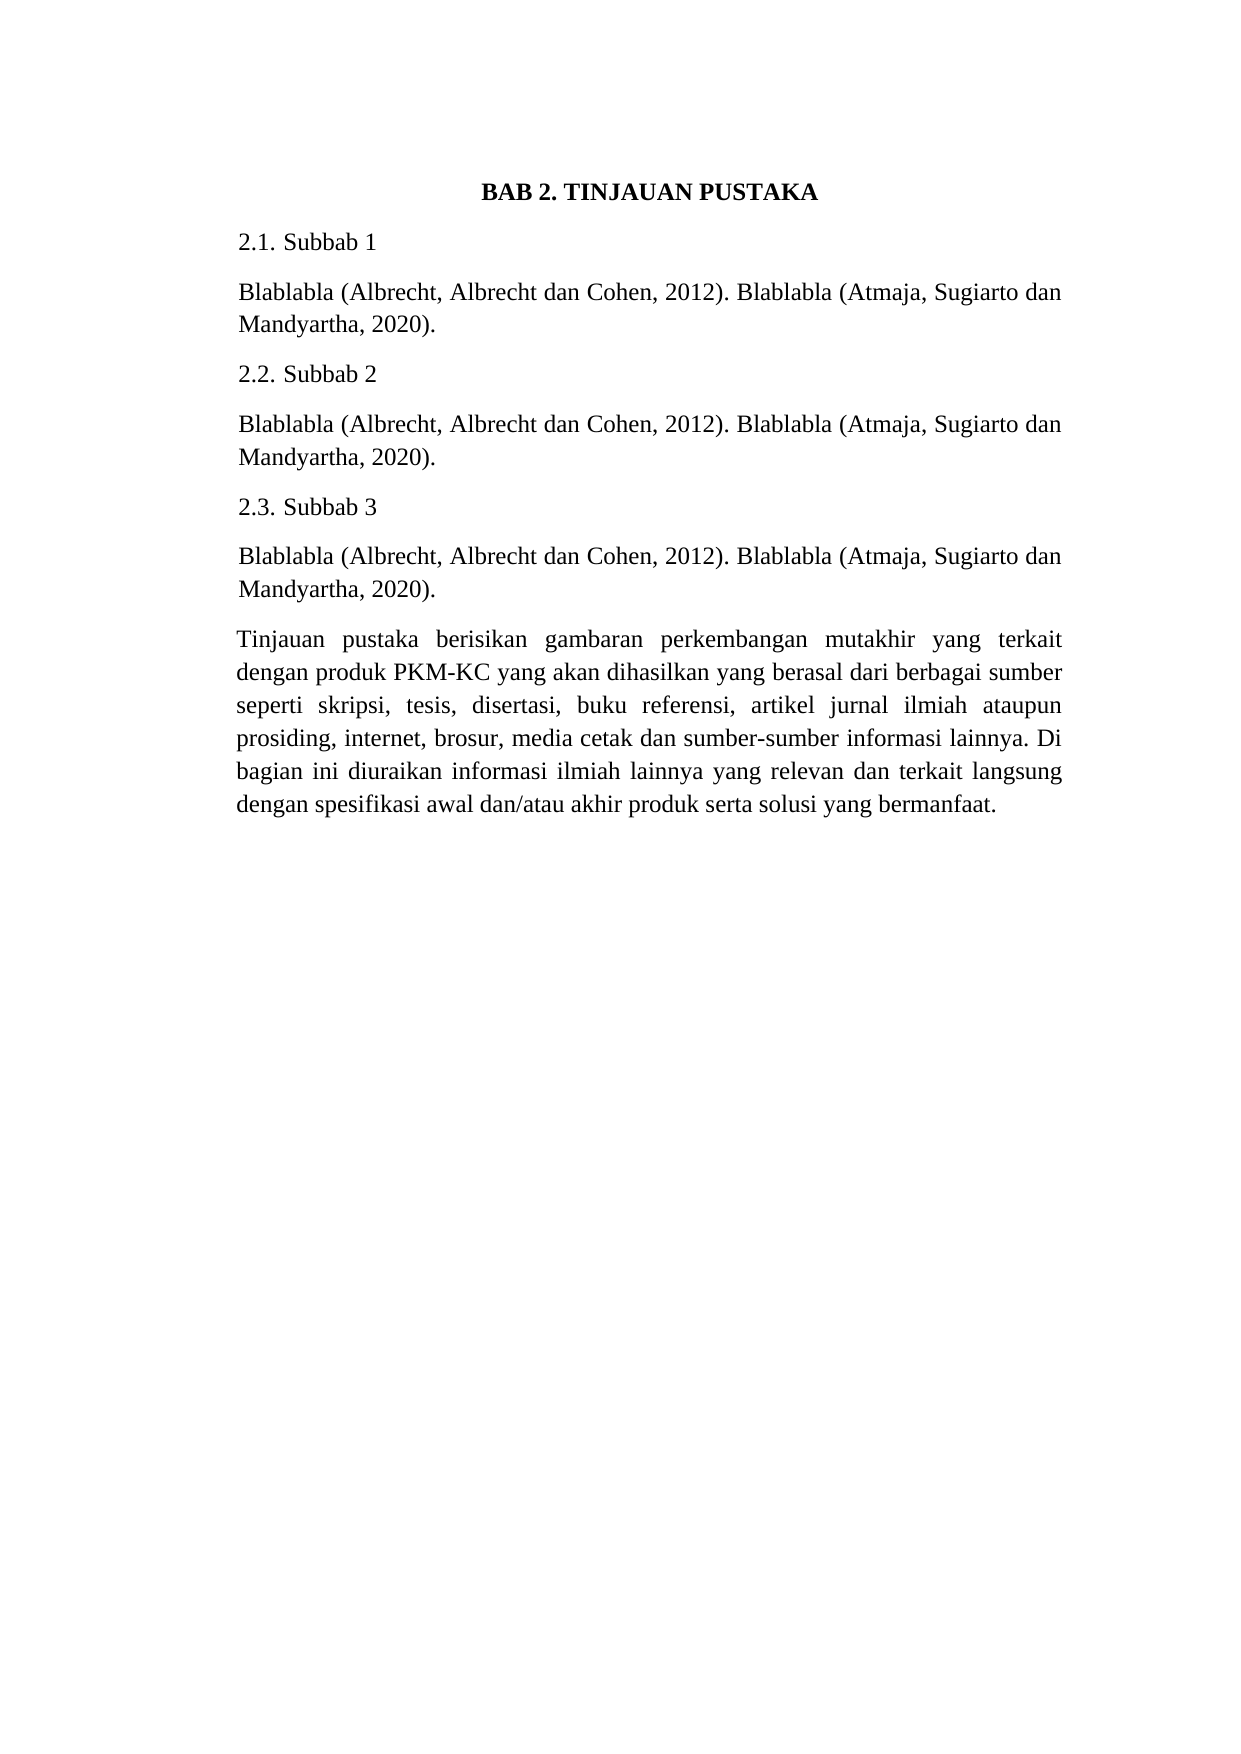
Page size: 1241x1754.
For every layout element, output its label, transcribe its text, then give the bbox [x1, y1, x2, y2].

text Blablabla (Albrecht, Albrecht dan Cohen, 2012). Blablabla (Atmaja, Sugiarto dan Mandyartha, 2020). [238, 541, 1063, 603]
list Subbab 1 [238, 227, 1063, 256]
list Subbab 3 [238, 492, 1063, 520]
text BAB 2. TINJAUAN PUSTAKA [236, 177, 1063, 206]
text Tinjauan pustaka berisikan gambaran perkembangan mutakhir yang terkait dengan produk PKM-KC yang akan dihasilkan yang berasal dari berbagai sumber seperti skripsi, tesis, disertasi, buku referensi, artikel jurnal ilmiah ataupun prosiding, internet, brosur, media cetak dan sumber-sumber informasi lainnya. Di bagian ini diuraikan informasi ilmiah lainnya yang relevan dan terkait langsung dengan spesifikasi awal dan/atau akhir produk serta solusi yang bermanfaat. [236, 624, 1063, 818]
text Blablabla (Albrecht, Albrecht dan Cohen, 2012). Blablabla (Atmaja, Sugiarto dan Mandyartha, 2020). [238, 409, 1063, 471]
list Subbab 2 [238, 359, 1063, 388]
text Blablabla (Albrecht, Albrecht dan Cohen, 2012). Blablabla (Atmaja, Sugiarto dan Mandyartha, 2020). [238, 277, 1063, 338]
